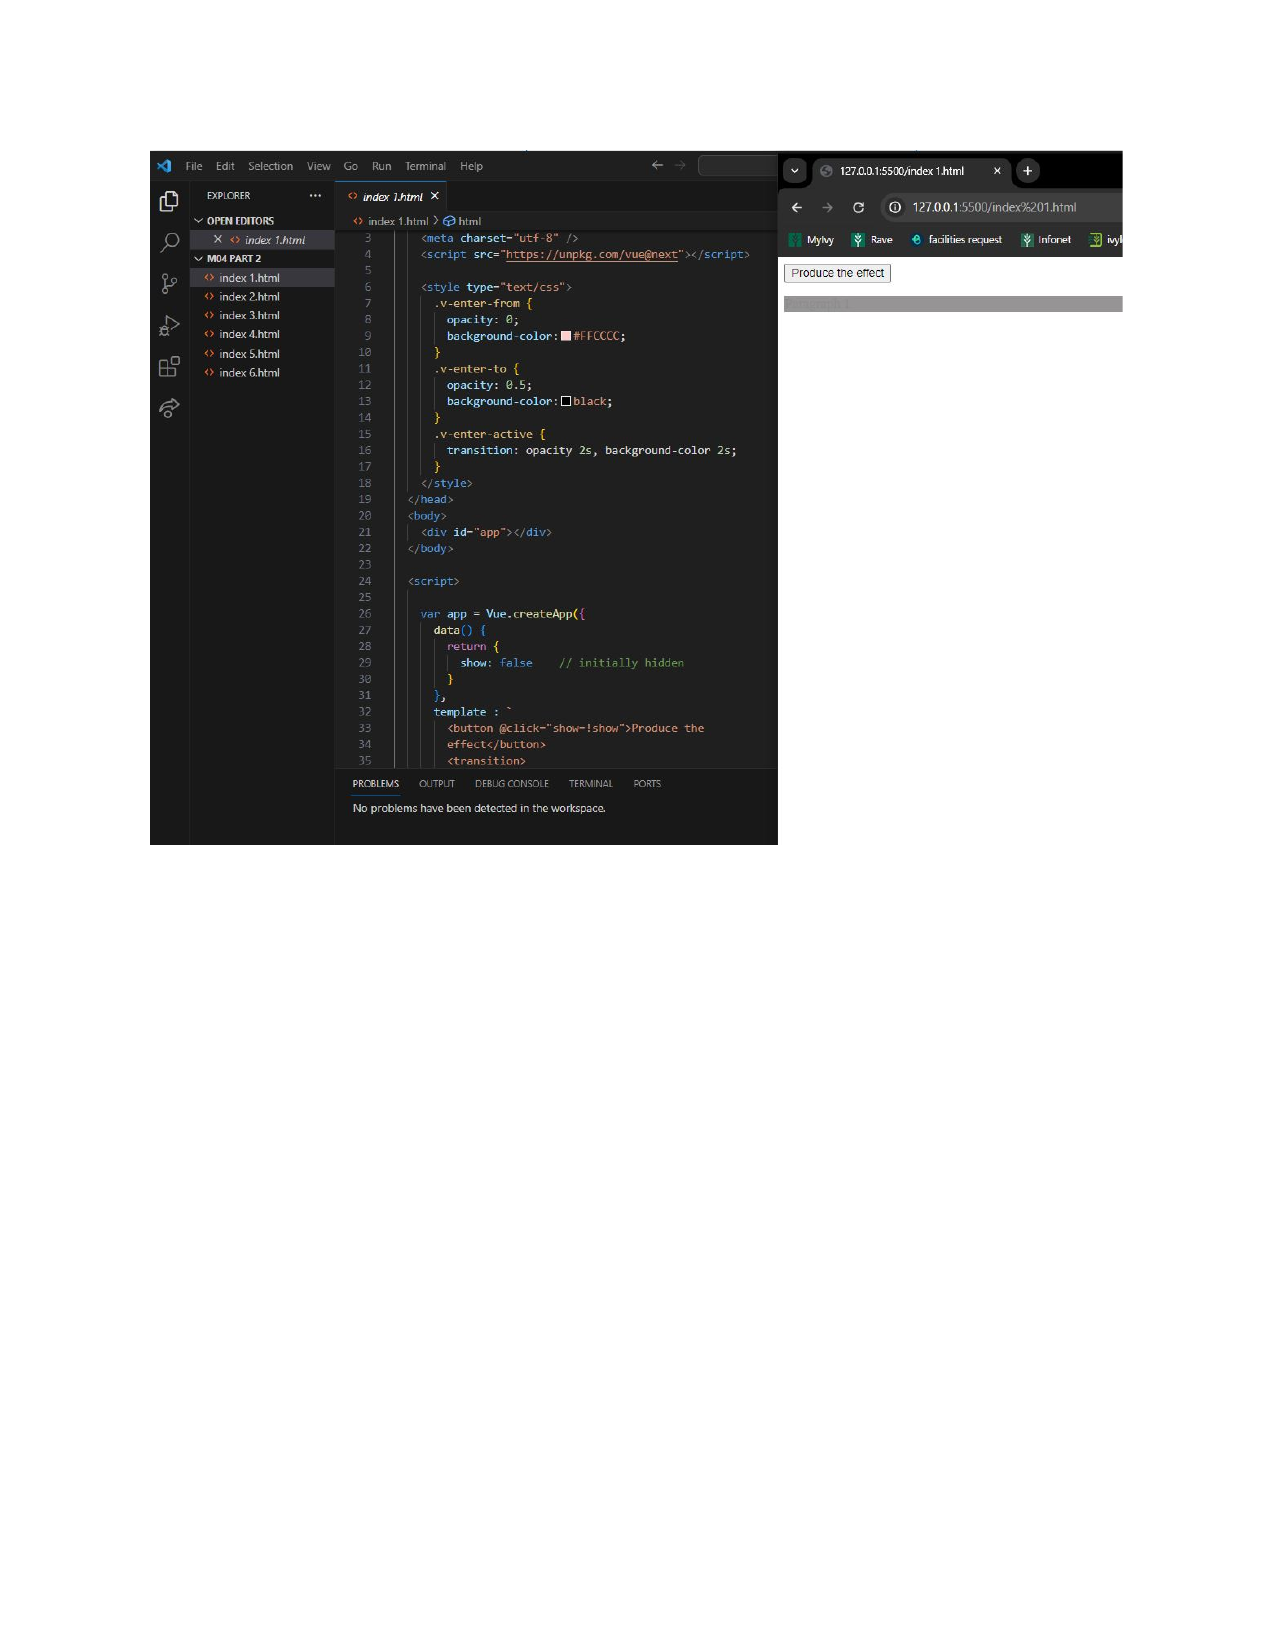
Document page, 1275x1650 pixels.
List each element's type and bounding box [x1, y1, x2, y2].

picture [150, 150, 1123, 845]
